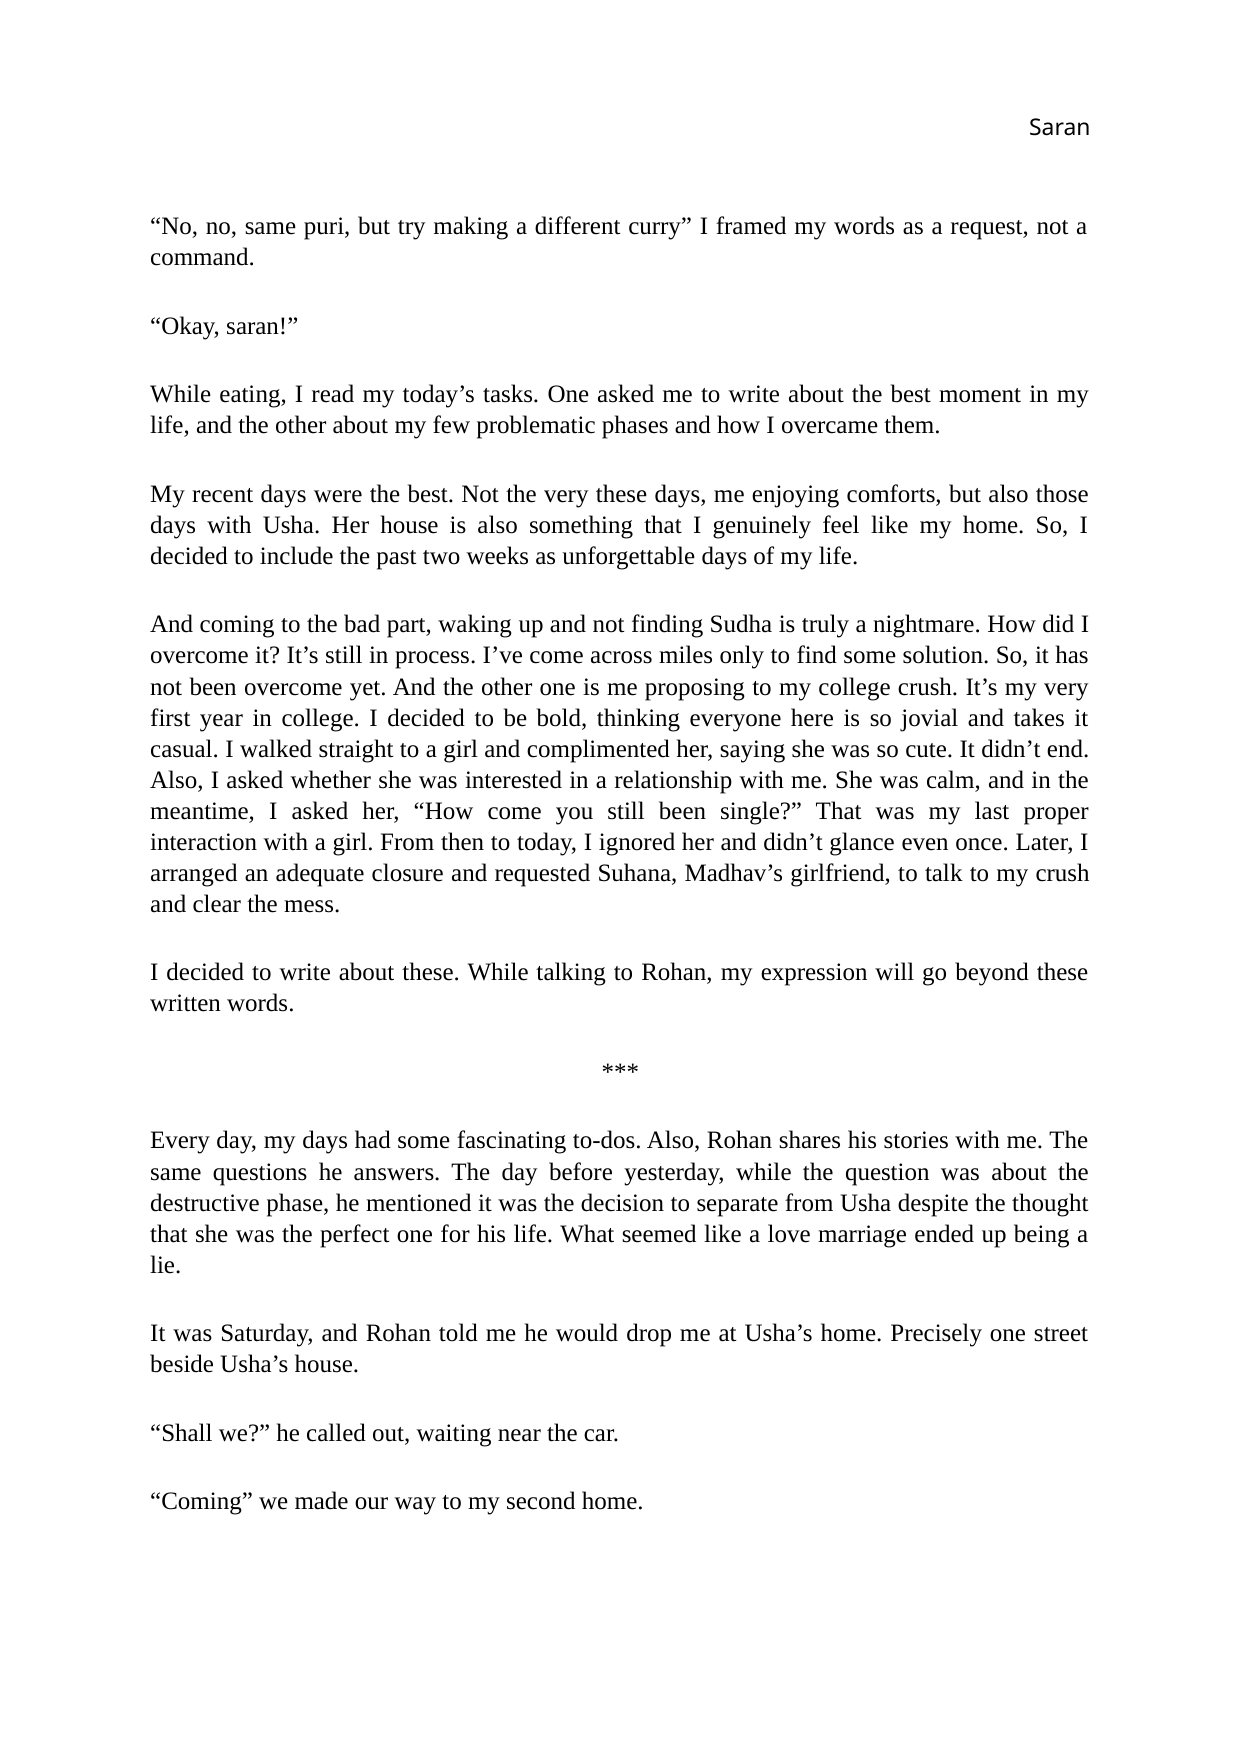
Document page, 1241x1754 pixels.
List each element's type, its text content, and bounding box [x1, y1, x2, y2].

text “No, no, same puri, but try making a different curry” I framed my words as a request, not a command. [150, 211, 1090, 271]
text And coming to the bad part, waking up and not finding Sudha is truly a nightmare. How did I overcome it? It’s still in process. I’ve come across miles only to find some solution. So, it has not been overcome yet. And the other one is me proposing to my college crush. It’s my very first year in college. I decided to be bold, thinking everyone here is so jovial and takes it casual. I walked straight to a girl and complimented her, saying she was so cute. It didn’t end. Also, I asked whether she was interested in a relationship with me. She was calm, and in the meantime, I asked her, “How come you still been single?” That was my last proper interaction with a girl. From then to today, I ignored her and didn’t glance even once. Later, I arranged an adequate closure and requested Suhana, Madhav’s girlfriend, to talk to my crush and clear the mess. [150, 609, 1090, 918]
text It was Saturday, and Rohan told me he would drop me at Usha’s home. Precisely one street beside Usha’s house. [150, 1318, 1090, 1378]
text “Okay, saran!” [150, 311, 1090, 339]
text “Shall we?” he called out, waiting near the car. [150, 1418, 1090, 1447]
text I decided to write about these. While talking to Rohan, my expression will go beyond these written words. [150, 957, 1090, 1017]
text *** [150, 1057, 1090, 1086]
text Every day, my days had some fascinating to-dos. Also, Rohan shares his stories with me. The same questions he answers. The day before yesterday, while the question was about the destructive phase, he mentioned it was the decision to separate from Usha despite the thought that she was the perfect one for his life. What seemed like a love marriage ended up being a lie. [150, 1126, 1090, 1278]
text My recent days were the best. Not the very these days, me enjoying comforts, but also those days with Usha. Her house is also something that I genuinely feel like my home. So, I decided to include the past two weeks as unforgettable days of my life. [150, 479, 1090, 570]
text “Coming” we made our way to my second home. [150, 1486, 1090, 1515]
text While eating, I read my today’s tasks. One asked me to write about the best moment in my life, and the other about my few problematic phases and how I overcame them. [150, 379, 1090, 439]
